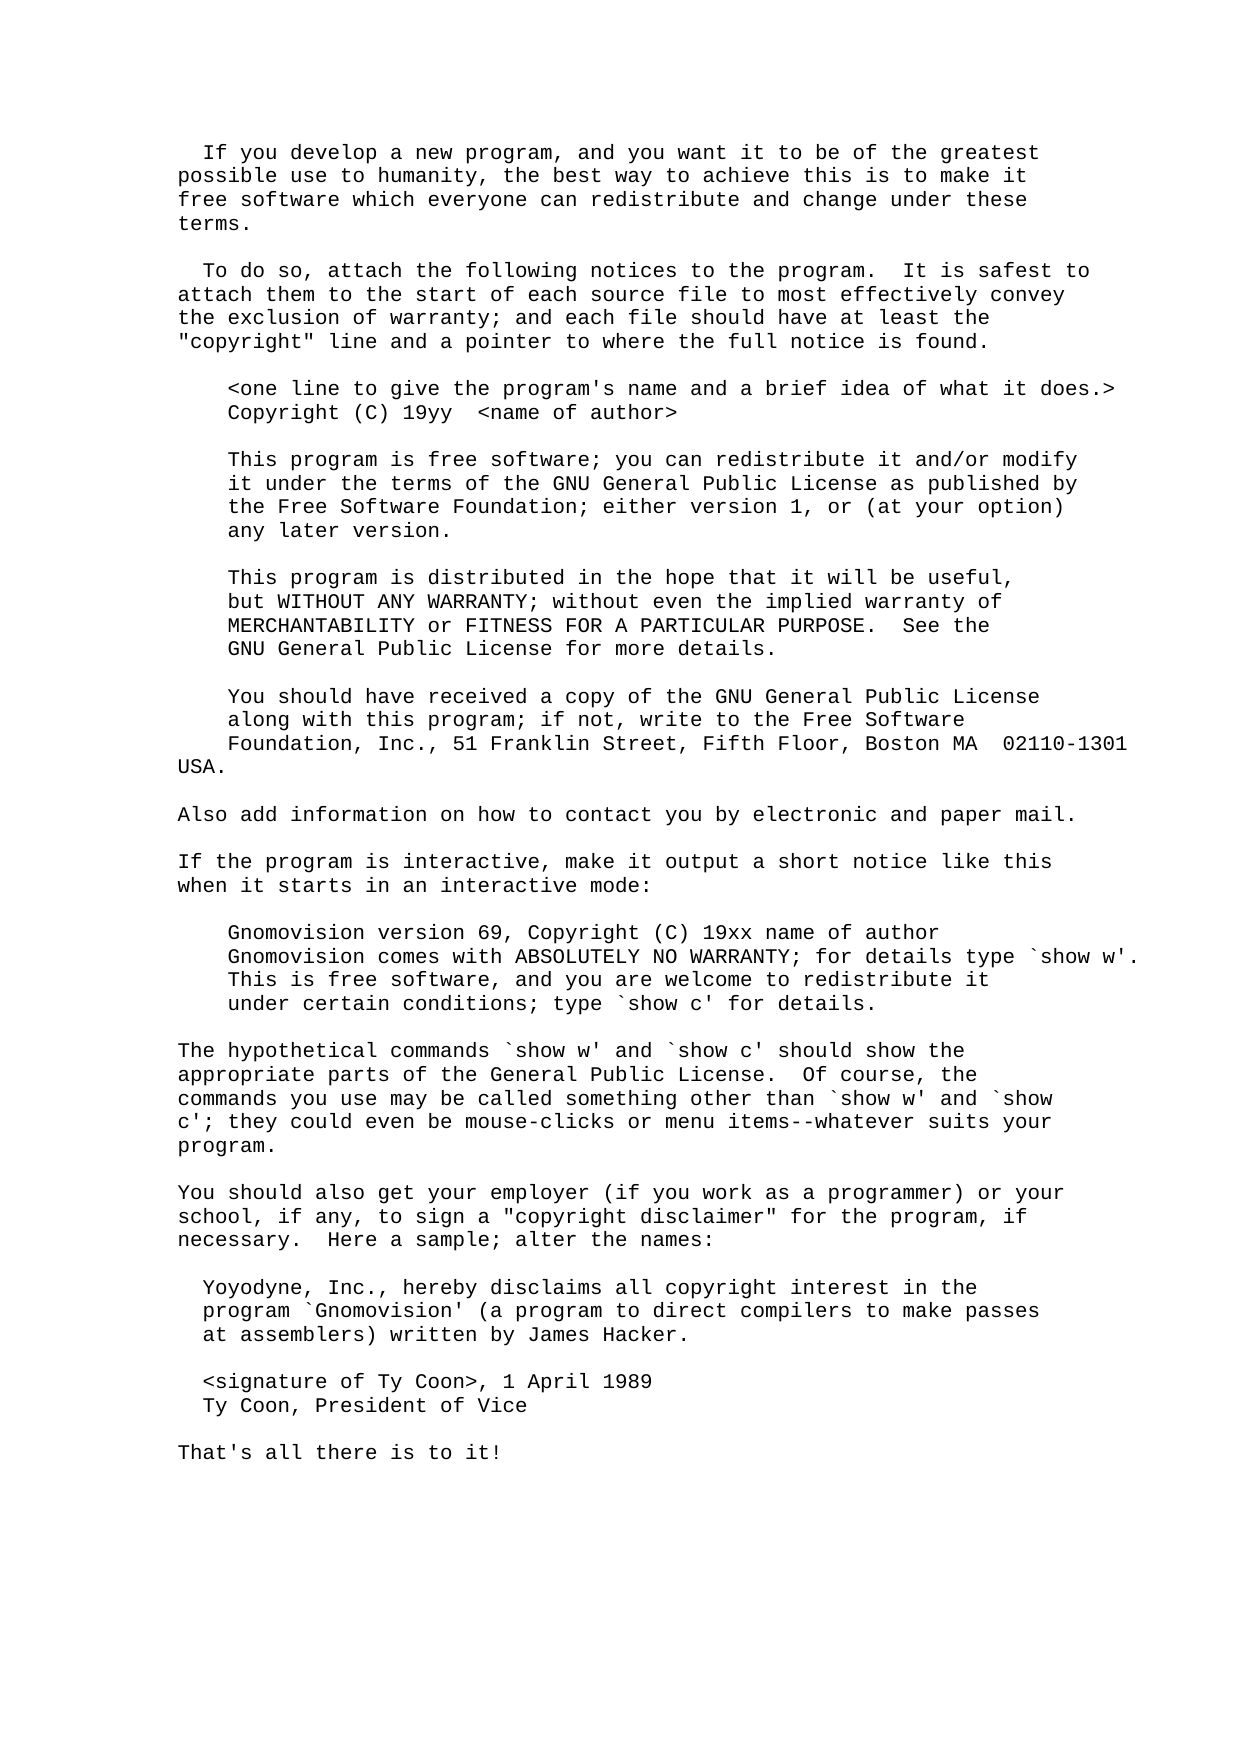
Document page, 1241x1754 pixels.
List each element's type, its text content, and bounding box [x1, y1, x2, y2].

text "copyright" line and a pointer to where the full notice is found. [177, 331, 1152, 354]
text free software which everyone can redistribute and change under these [177, 189, 1152, 213]
text attach them to the start of each source file to most effectively convey [177, 284, 1152, 307]
text Yoyodyne, Inc., hereby disclaims all copyright interest in the [177, 1277, 1152, 1300]
text program. [177, 1135, 1152, 1158]
text This program is distributed in the hope that it will be useful, [177, 567, 1152, 591]
text The hypothetical commands `show w' and `show c' should show the [177, 1040, 1152, 1064]
text Copyright (C) 19yy <name of author> [177, 402, 1152, 426]
text c'; they could even be mouse-clicks or menu items--whatever suits your [177, 1111, 1152, 1135]
text but WITHOUT ANY WARRANTY; without even the implied warranty of [177, 591, 1152, 615]
text <one line to give the program's name and a brief idea of what it does.> [177, 378, 1152, 402]
text Gnomovision comes with ABSOLUTELY NO WARRANTY; for details type `show w'. [177, 946, 1152, 969]
text terms. [177, 213, 1152, 236]
text the Free Software Foundation; either version 1, or (at your option) [177, 496, 1152, 520]
text Foundation, Inc., 51 Franklin Street, Fifth Floor, Boston MA 02110-1301 USA. [177, 733, 1152, 780]
text <signature of Ty Coon>, 1 April 1989 [177, 1371, 1152, 1395]
text This is free software, and you are welcome to redistribute it [177, 969, 1152, 993]
text Ty Coon, President of Vice [177, 1395, 1152, 1419]
text This program is free software; you can redistribute it and/or modify [177, 449, 1152, 473]
text If you develop a new program, and you want it to be of the greatest [177, 142, 1152, 165]
text You should also get your employer (if you work as a programmer) or your [177, 1182, 1152, 1206]
text MERCHANTABILITY or FITNESS FOR A PARTICULAR PURPOSE. See the [177, 615, 1152, 638]
text at assemblers) written by James Hacker. [177, 1324, 1152, 1348]
text any later version. [177, 520, 1152, 544]
text GNU General Public License for more details. [177, 638, 1152, 662]
text it under the terms of the GNU General Public License as published by [177, 473, 1152, 496]
text school, if any, to sign a "copyright disclaimer" for the program, if [177, 1206, 1152, 1229]
text along with this program; if not, write to the Free Software [177, 709, 1152, 733]
text Also add information on how to contact you by electronic and paper mail. [177, 804, 1152, 827]
text appropriate parts of the General Public License. Of course, the [177, 1064, 1152, 1088]
text Gnomovision version 69, Copyright (C) 19xx name of author [177, 922, 1152, 946]
text To do so, attach the following notices to the program. It is safest to [177, 260, 1152, 284]
text If the program is interactive, make it output a short notice like this [177, 851, 1152, 875]
text the exclusion of warranty; and each file should have at least the [177, 307, 1152, 331]
text program `Gnomovision' (a program to direct compilers to make passes [177, 1300, 1152, 1324]
text commands you use may be called something other than `show w' and `show [177, 1088, 1152, 1111]
text when it starts in an interactive mode: [177, 875, 1152, 898]
text under certain conditions; type `show c' for details. [177, 993, 1152, 1017]
text You should have received a copy of the GNU General Public License [177, 686, 1152, 709]
text That's all there is to it! [177, 1442, 1152, 1466]
text necessary. Here a sample; alter the names: [177, 1229, 1152, 1253]
text possible use to humanity, the best way to achieve this is to make it [177, 165, 1152, 189]
